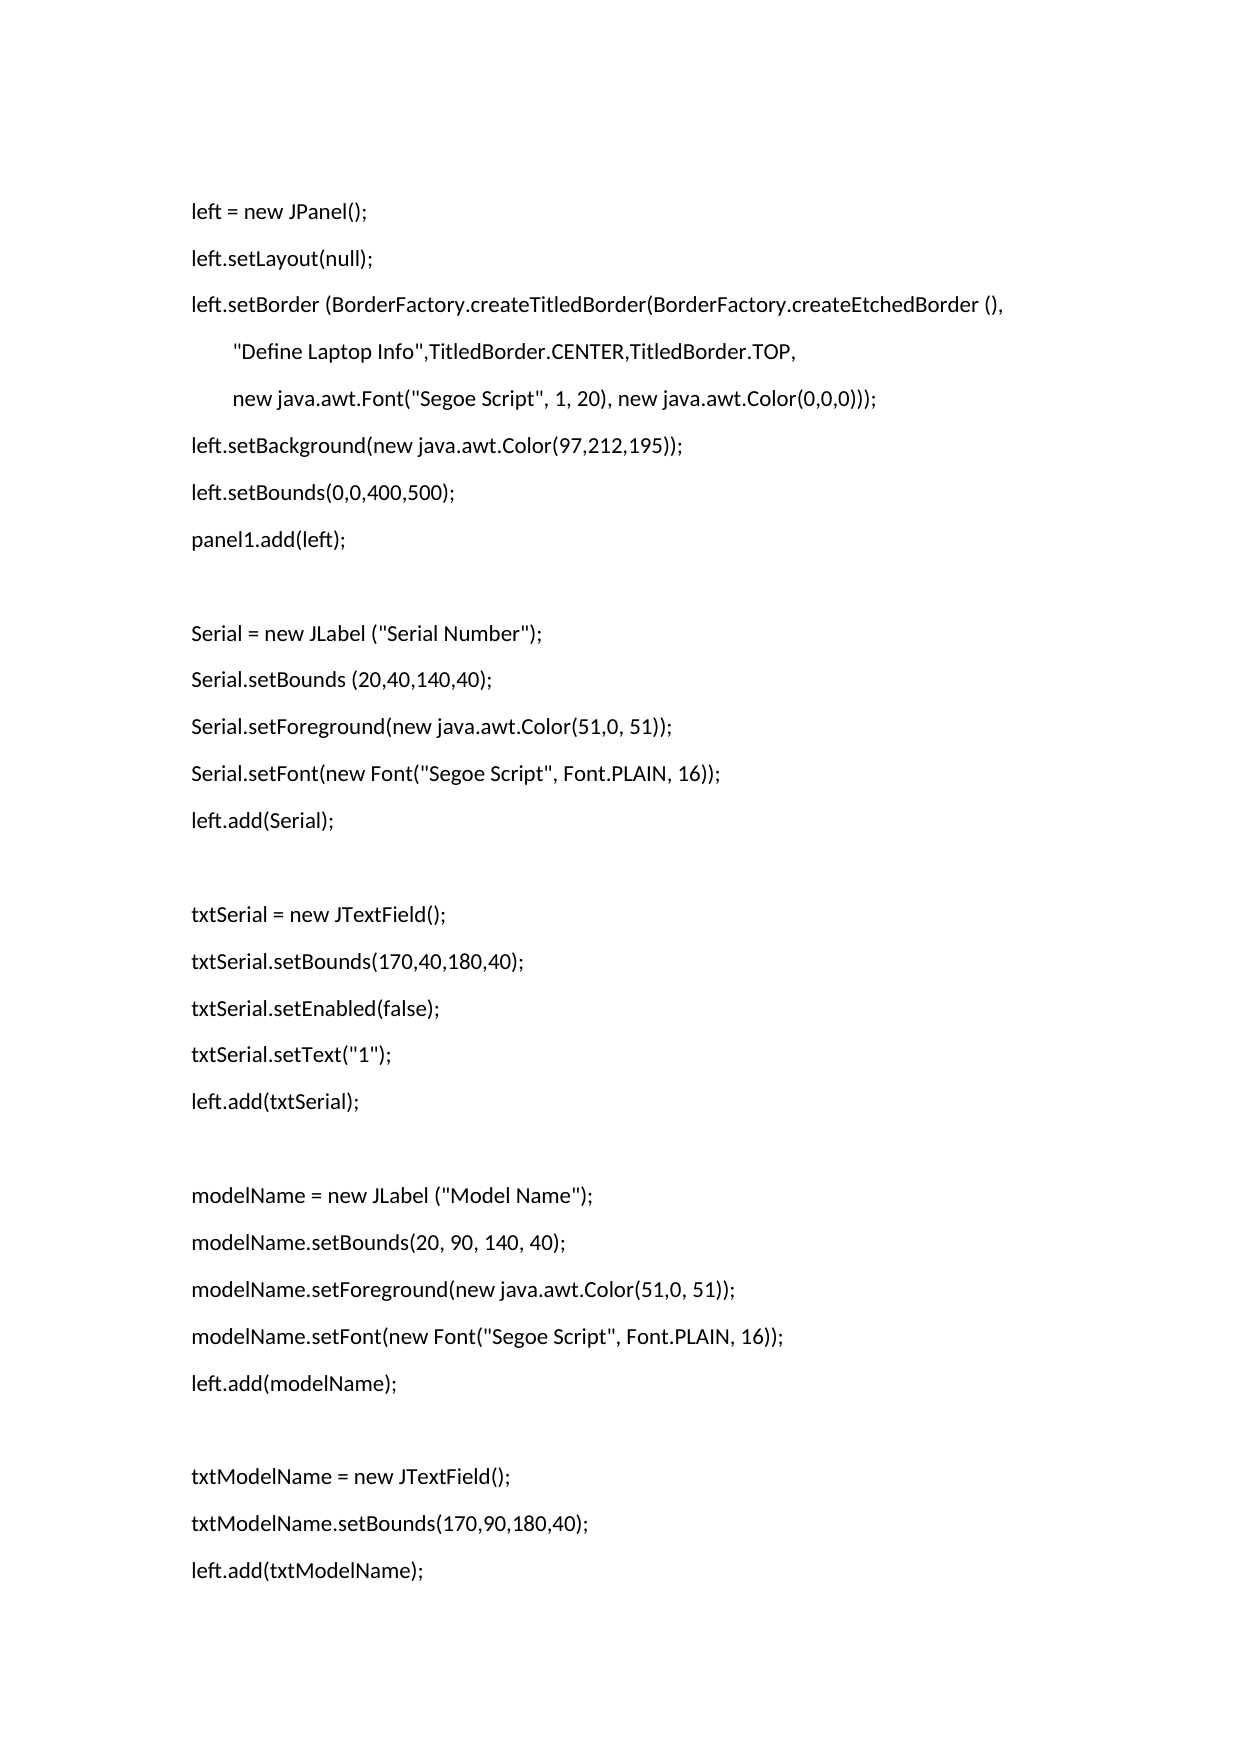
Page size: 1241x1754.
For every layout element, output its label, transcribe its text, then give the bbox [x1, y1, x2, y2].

text Serial.setBounds (20,40,140,40); [150, 666, 1090, 694]
text txtSerial.setEnabled(false); [150, 994, 1090, 1022]
text modelName.setForeground(new java.awt.Color(51,0, 51)); [150, 1275, 1090, 1303]
text Serial.setForeground(new java.awt.Color(51,0, 51)); [150, 712, 1090, 741]
text modelName = new JLabel ("Model Name"); [150, 1181, 1090, 1209]
text txtSerial.setBounds(170,40,180,40); [150, 947, 1090, 975]
text modelName.setBounds(20, 90, 140, 40); [150, 1228, 1090, 1256]
text panel1.add(left); [150, 525, 1090, 553]
text Serial.setFont(new Font("Segoe Script", Font.PLAIN, 16)); [150, 759, 1090, 787]
text left.setLayout(null); [150, 244, 1090, 272]
text "Define Laptop Info",TitledBorder.CENTER,TitledBorder.TOP, [150, 337, 1090, 366]
text left = new JPanel(); [150, 197, 1090, 225]
text modelName.setFont(new Font("Segoe Script", Font.PLAIN, 16)); [150, 1322, 1090, 1350]
text Serial = new JLabel ("Serial Number"); [150, 619, 1090, 647]
text left.add(txtSerial); [150, 1087, 1090, 1116]
text txtModelName.setBounds(170,90,180,40); [150, 1509, 1090, 1537]
text left.setBounds(0,0,400,500); [150, 478, 1090, 506]
text left.add(txtModelName); [150, 1556, 1090, 1584]
text left.add(modelName); [150, 1369, 1090, 1397]
text txtSerial.setText("1"); [150, 1041, 1090, 1069]
text left.add(Serial); [150, 806, 1090, 834]
text new java.awt.Font("Segoe Script", 1, 20), new java.awt.Color(0,0,0))); [150, 384, 1090, 412]
text txtSerial = new JTextField(); [150, 900, 1090, 928]
text left.setBackground(new java.awt.Color(97,212,195)); [150, 431, 1090, 459]
text left.setBorder (BorderFactory.createTitledBorder(BorderFactory.createEtchedBorder (), [150, 291, 1090, 319]
text txtModelName = new JTextField(); [150, 1462, 1090, 1491]
